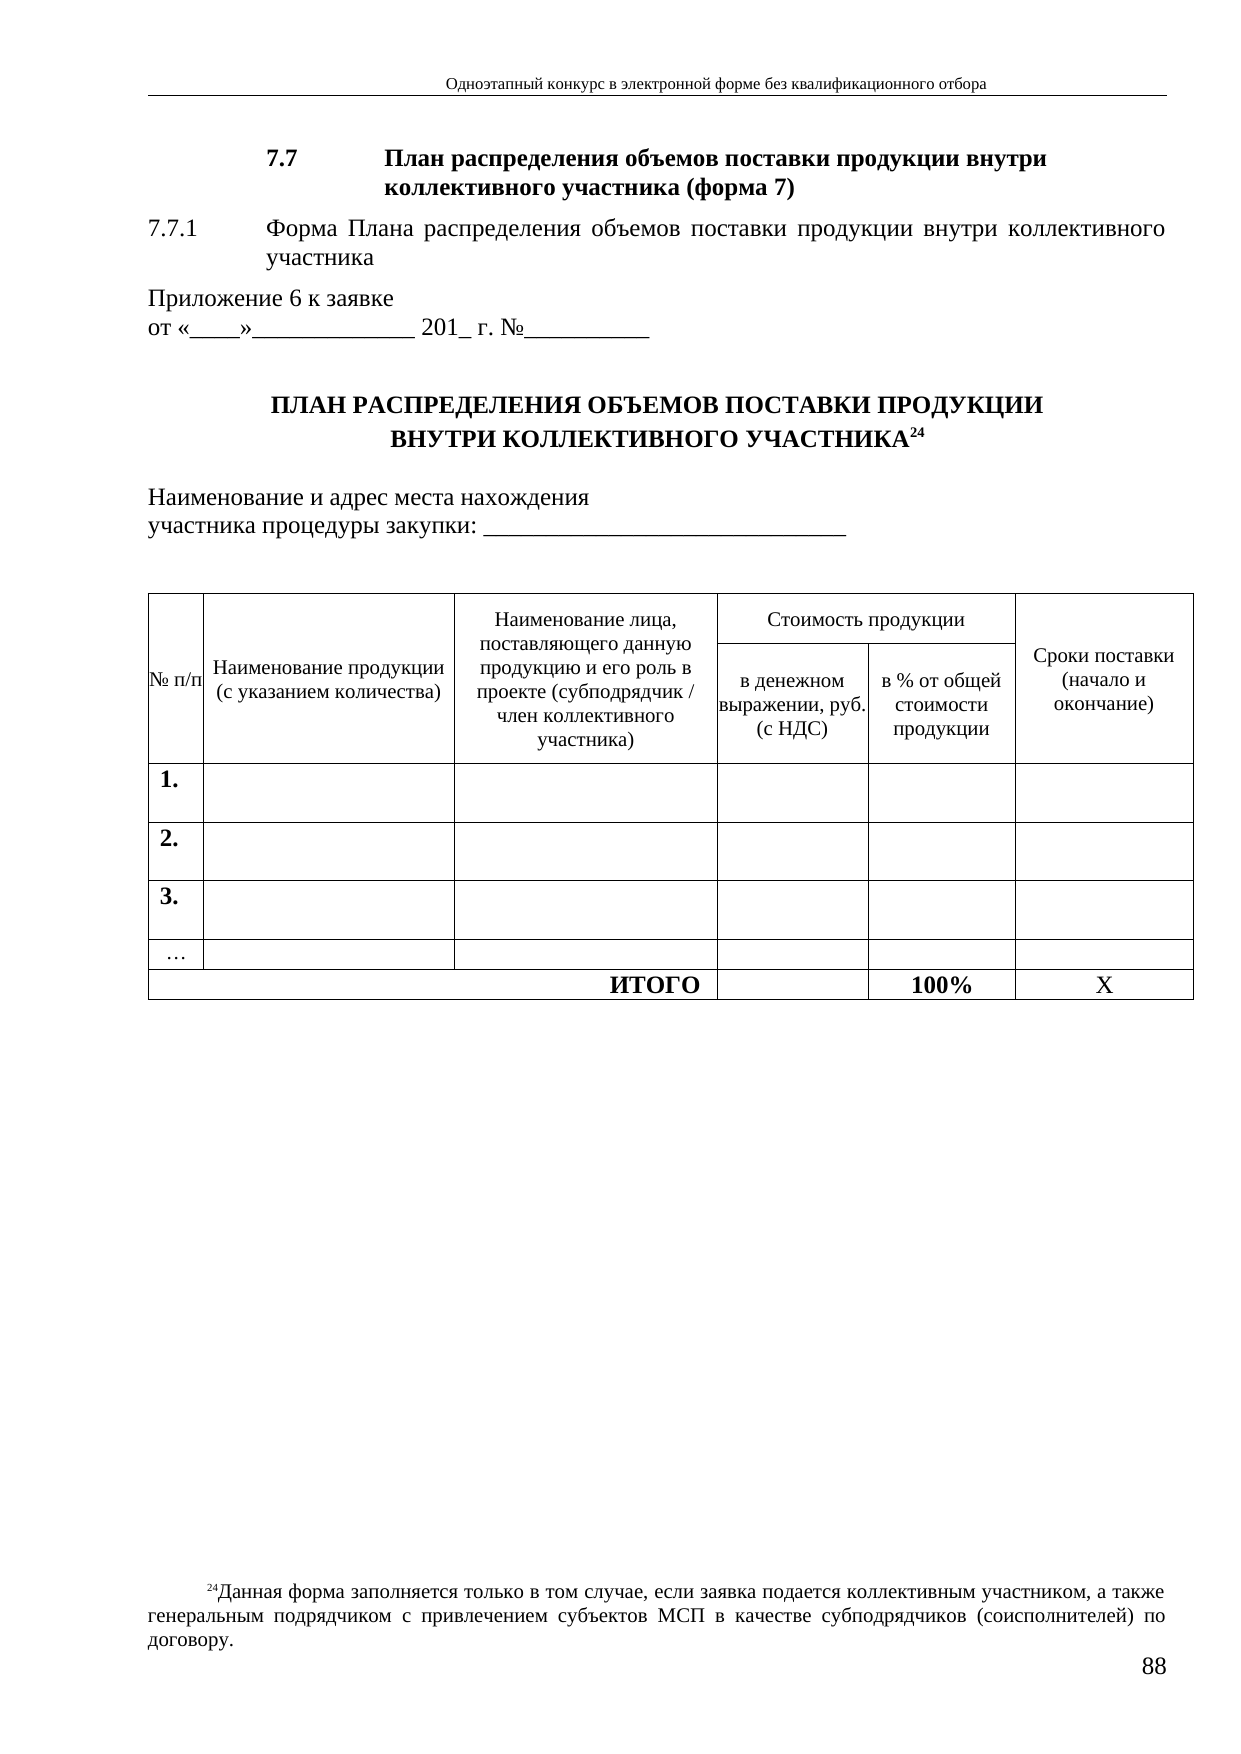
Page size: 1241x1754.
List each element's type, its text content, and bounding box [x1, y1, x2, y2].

table_cell [1016, 940, 1193, 969]
text ПЛАН РАСПРЕДЕЛЕНИЯ ОБЪЕМОВ ПОСТАВКИ ПРОДУКЦИИ ВНУТРИ КОЛЛЕКТИВНОГО УЧАСТНИКА [148, 391, 1167, 452]
table_cell [204, 764, 454, 822]
text Наименование и адрес места нахождения [148, 482, 1167, 510]
table_cell [204, 940, 454, 969]
text участника процедуры закупки: _____________________________ [148, 510, 1167, 539]
table_cell [869, 881, 1015, 939]
table_cell [718, 970, 868, 998]
table_header Стоимость продукции [718, 594, 1015, 643]
table_cell [149, 881, 203, 939]
table_cell [455, 881, 717, 939]
table_cell [455, 823, 717, 880]
table_cell [869, 940, 1015, 969]
table_cell [1016, 881, 1193, 939]
table_cell [204, 823, 454, 880]
table_cell [869, 823, 1015, 880]
table_header Наименование лица, поставляющего данную продукцию и его роль в проекте (субподрядчик / член коллективного участника) [455, 594, 717, 763]
table_cell [455, 764, 717, 822]
table_cell [149, 764, 203, 822]
table_cell [455, 940, 717, 969]
table_cell … [149, 940, 203, 969]
table_cell [869, 764, 1015, 822]
table_cell [204, 881, 454, 939]
table_cell [149, 823, 203, 880]
table_header Наименование продукции (с указанием количества) [204, 594, 454, 763]
table_cell в денежном выражении, руб. (с НДС) [718, 644, 868, 763]
table_cell ИТОГО [149, 970, 717, 998]
table_header № п/п [149, 594, 203, 763]
table_cell в % от общей стоимости продукции [869, 644, 1015, 763]
table_cell 100% [869, 970, 1015, 998]
table_cell [718, 764, 868, 822]
table_cell [718, 881, 868, 939]
table_cell [718, 940, 868, 969]
table_cell [1016, 823, 1193, 880]
table_cell [718, 823, 868, 880]
table_header Сроки поставки (начало и окончание) [1016, 594, 1193, 763]
table_cell Х [1016, 970, 1193, 998]
table_cell [1016, 764, 1193, 822]
text Форма Плана распределения объемов поставки продукции внутри коллективного участника [148, 213, 1167, 271]
